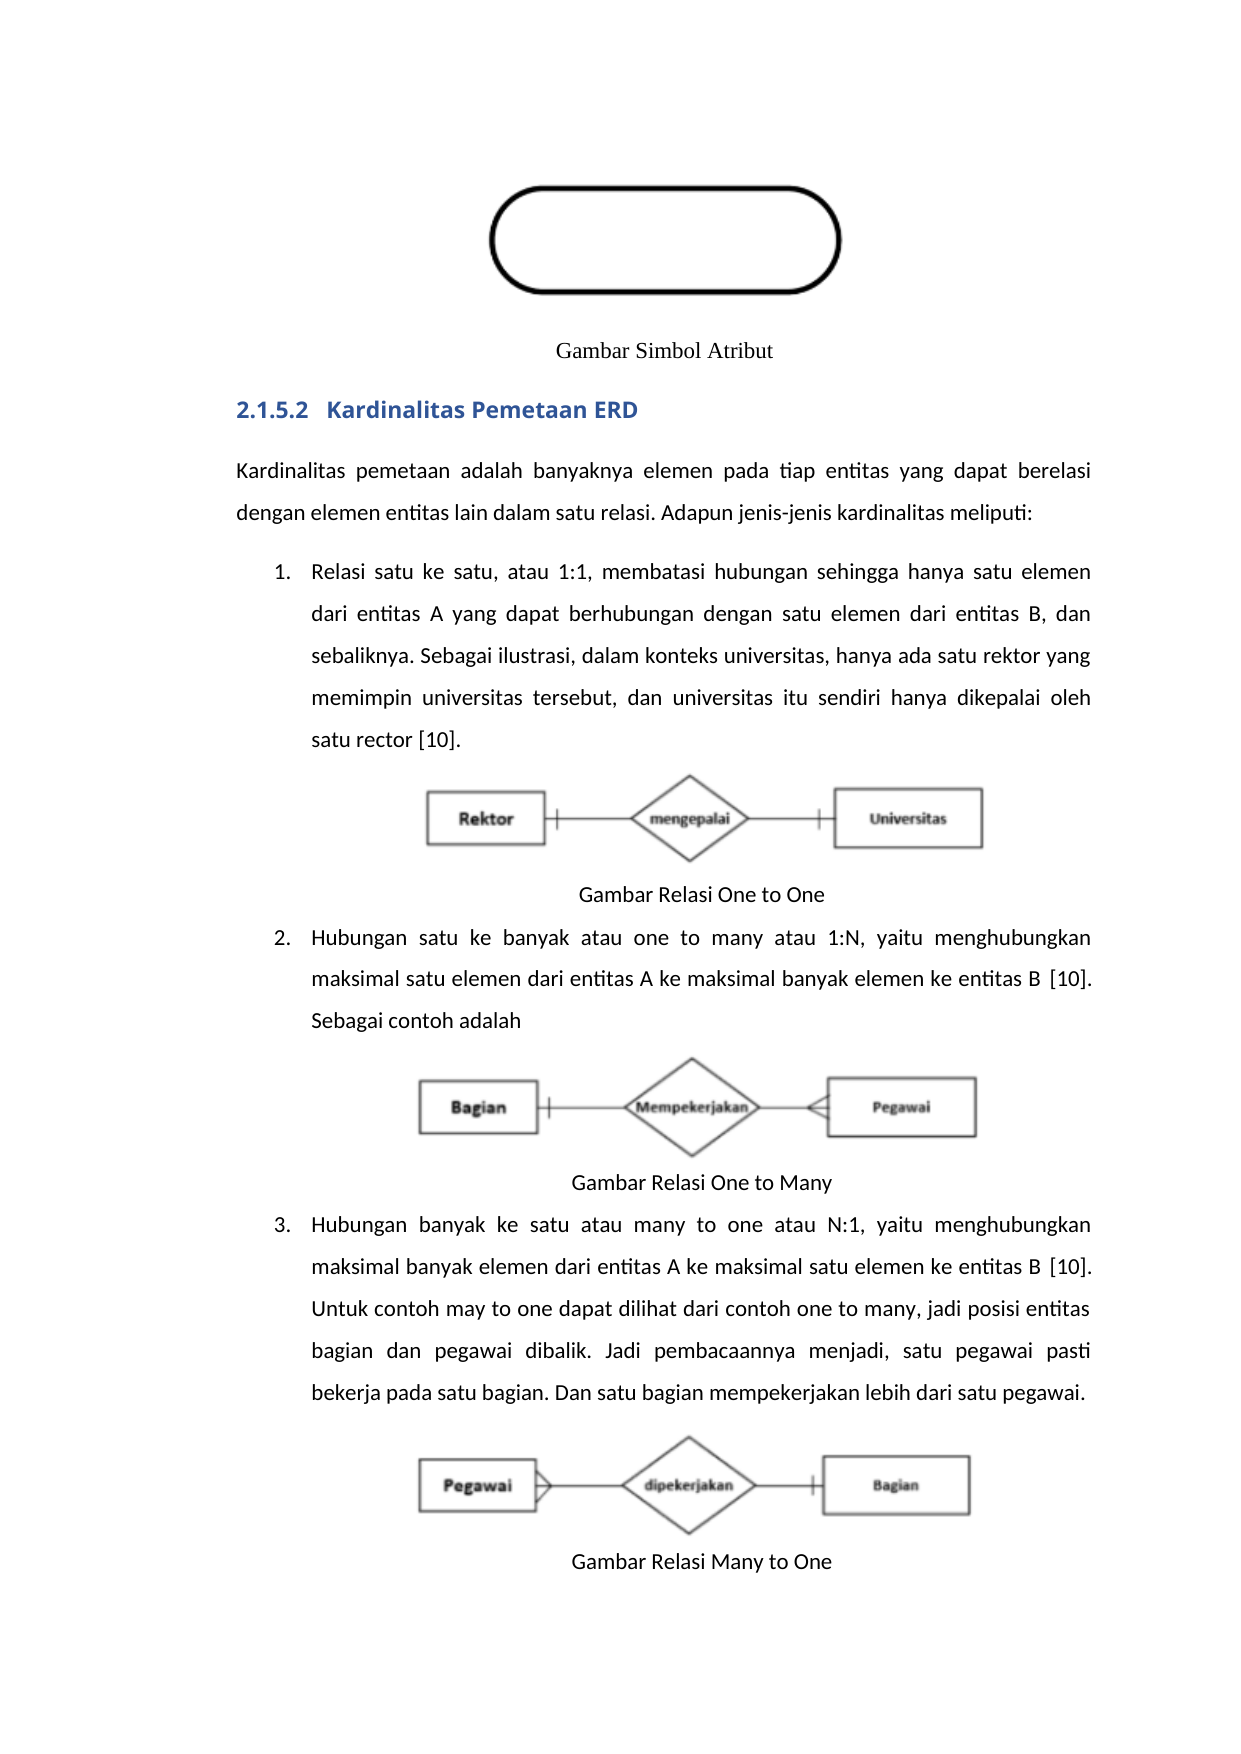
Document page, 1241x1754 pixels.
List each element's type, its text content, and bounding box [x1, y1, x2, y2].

list Gambar Relasi Many to One [311, 1547, 1092, 1575]
list Hubungan satu ke banyak atau one to many atau 1:N, yaitu menghubungkan maksimal satu elemen dari entitas A ke maksimal banyak elemen ke entitas B [10]. Sebagai contoh adalah [274, 923, 1092, 1034]
picture [480, 177, 848, 307]
list Relasi satu ke satu, atau 1:1, membatasi hubungan sehingga hanya satu elemen dari entitas A yang dapat berhubungan dengan satu elemen dari entitas B, dan sebaliknya. Sebagai ilustrasi, dalam konteks universitas, hanya ada satu rektor yang memimpin universitas tersebut, dan universitas itu sendiri hanya dikepalai oleh satu rector [10]. [274, 557, 1092, 753]
picture [400, 1419, 1004, 1545]
picture [386, 1048, 1018, 1166]
text Kardinalitas pemetaan adalah banyaknya elemen pada tiap entitas yang dapat berelasi dengan elemen entitas lain dalam satu relasi. Adapun jenis-jenis kardinalitas meliputi: [236, 456, 1092, 526]
list Hubungan banyak ke satu atau many to one atau N:1, yaitu menghubungkan maksimal banyak elemen dari entitas A ke maksimal satu elemen ke entitas B [10]. Untuk contoh may to one dapat dilihat dari contoh one to many, jadi posisi entitas bagian dan pegawai dibalik. Jadi pembacaannya menjadi, satu pegawai pasti bekerja pada satu bagian. Dan satu bagian mempekerjakan lebih dari satu pegawai. [274, 1210, 1092, 1406]
list Gambar Relasi One to One [311, 881, 1092, 909]
picture [411, 766, 993, 867]
list Gambar Relasi One to Many [311, 1168, 1092, 1196]
subtitle Kardinalitas Pemetaan ERD [236, 394, 1092, 425]
text Gambar Simbol Atribut [236, 337, 1092, 364]
